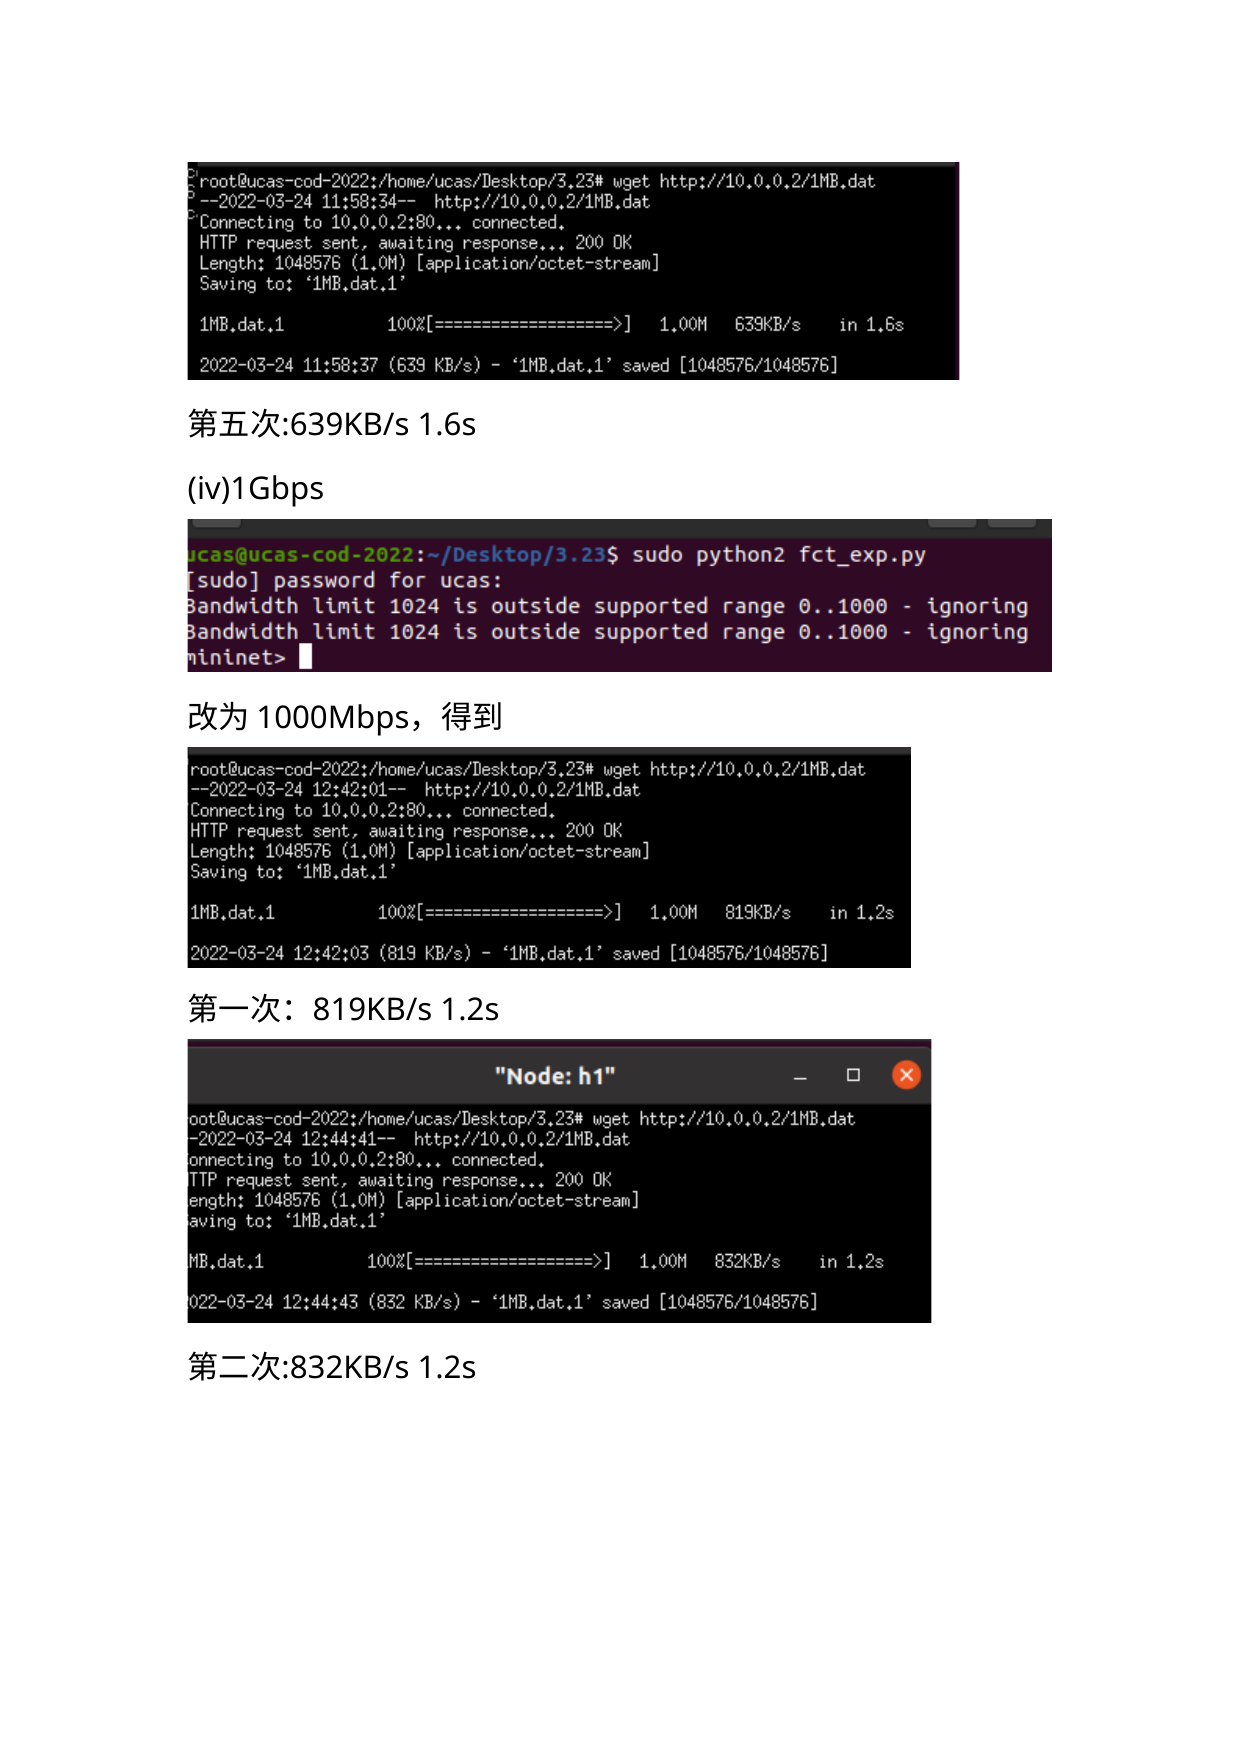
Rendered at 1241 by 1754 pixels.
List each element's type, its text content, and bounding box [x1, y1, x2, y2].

list 改为1000Mbps，得到 [187, 682, 1053, 747]
list 第一次：819KB/s 1.2s [187, 974, 1053, 1039]
picture [187, 747, 911, 968]
list (iv)1Gbps [187, 454, 1053, 519]
list 第二次:832KB/s 1.2s [187, 1332, 1053, 1397]
picture [187, 519, 1052, 672]
picture [187, 162, 960, 380]
list 第五次:639KB/s 1.6s [187, 389, 1053, 454]
picture [187, 1039, 932, 1323]
